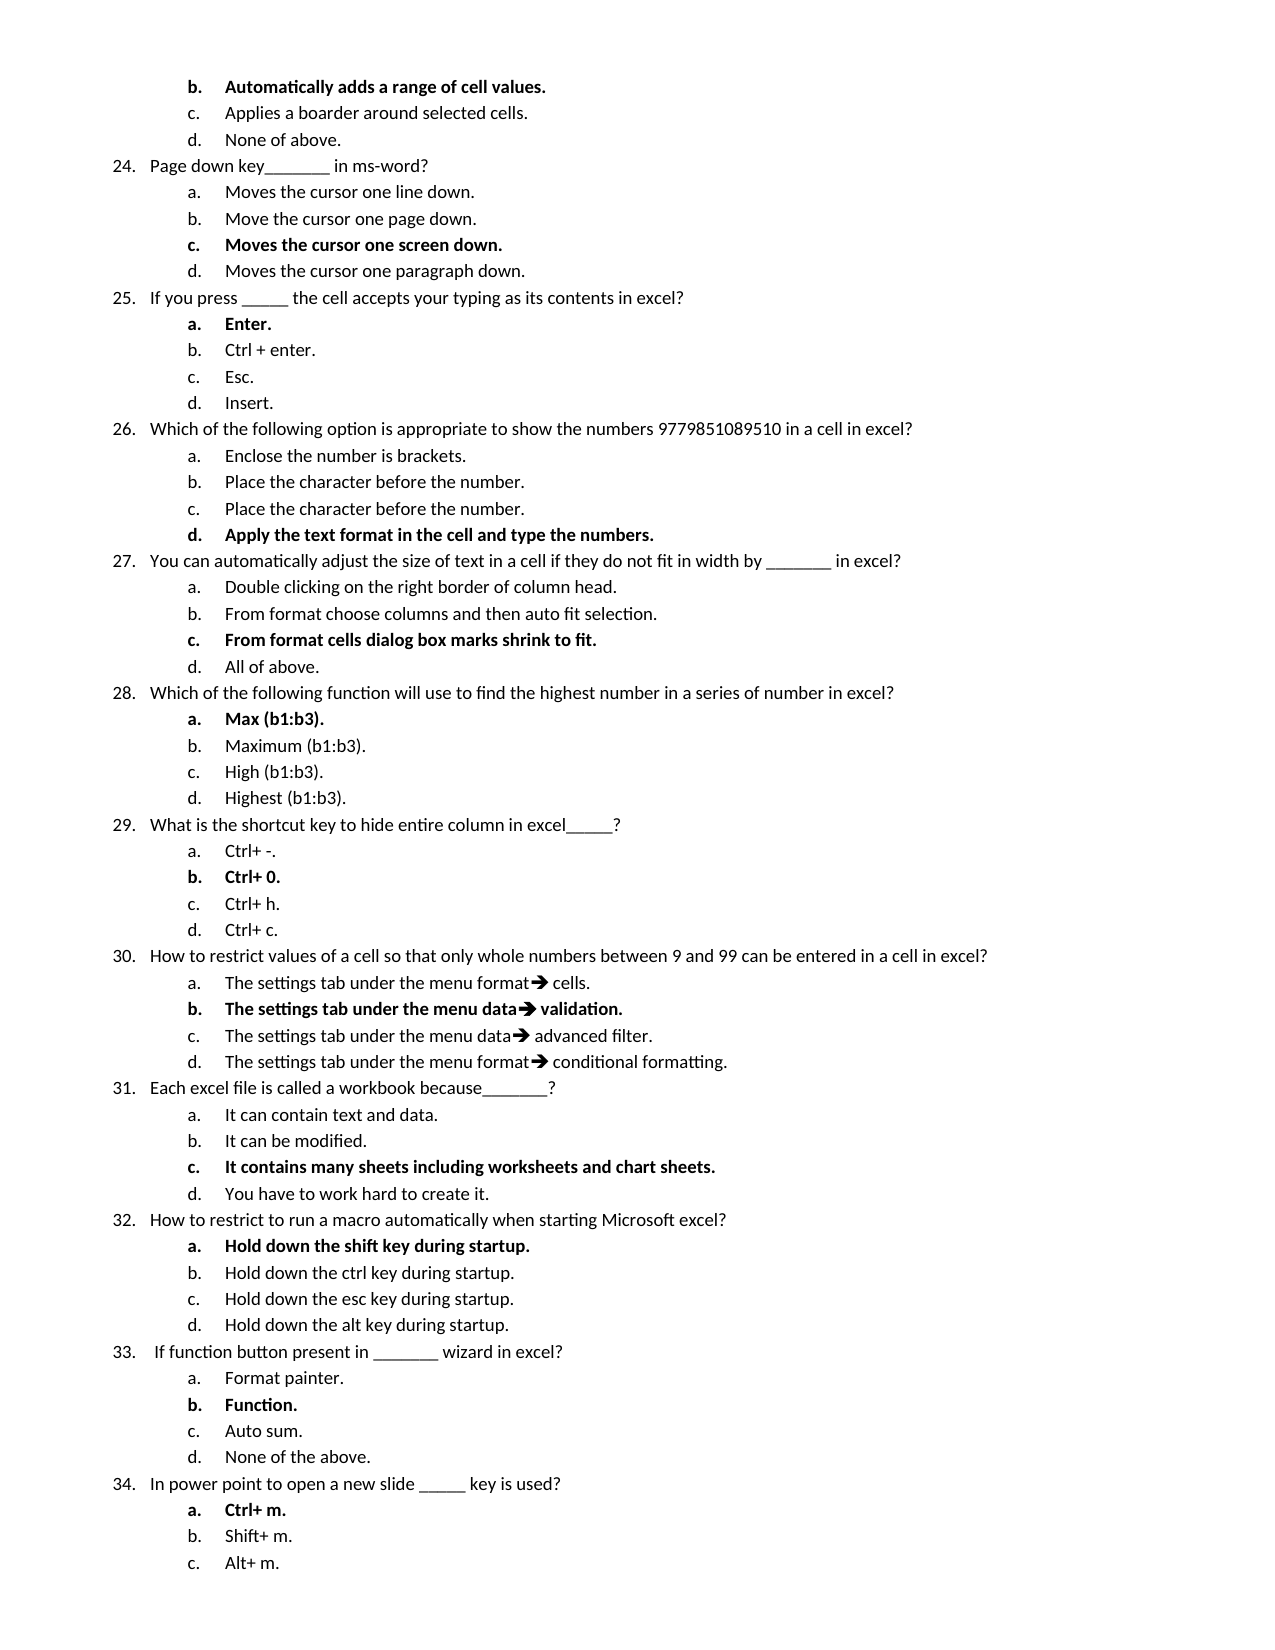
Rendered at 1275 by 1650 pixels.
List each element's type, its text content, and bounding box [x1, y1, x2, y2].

list None of the above. [187, 1445, 1200, 1468]
list What is the shortcut key to hide entire column in excel_____? [112, 813, 1200, 836]
list Each excel file is called a workbook because_______? [112, 1076, 1200, 1099]
list From format cells dialog box marks shrink to fit. [187, 628, 1200, 651]
list Hold down the esc key during startup. [187, 1287, 1200, 1310]
list Which of the following option is appropriate to show the numbers 9779851089510 in a cell in excel? [112, 418, 1200, 441]
list Max (b1:b3). [187, 707, 1200, 730]
list Enter. [187, 312, 1200, 335]
list Which of the following function will use to find the highest number in a series of number in excel? [112, 681, 1200, 704]
list High (b1:b3). [187, 760, 1200, 783]
list Maximum (b1:b3). [187, 734, 1200, 757]
list Move the cursor one page down. [187, 207, 1200, 230]
list Ctrl+ -. [187, 839, 1200, 862]
list Ctrl+ 0. [187, 866, 1200, 888]
list You have to work hard to create it. [187, 1182, 1200, 1205]
list In power point to open a new slide _____ key is used? [112, 1472, 1200, 1495]
list Format painter. [187, 1366, 1200, 1389]
list Hold down the alt key during startup. [187, 1314, 1200, 1337]
list The settings tab under the menu data validation. [187, 997, 1200, 1020]
list Highest (b1:b3). [187, 787, 1200, 809]
list Moves the cursor one line down. [187, 180, 1200, 203]
list None of above. [187, 128, 1200, 151]
list The settings tab under the menu data advanced filter. [187, 1024, 1200, 1047]
list How to restrict values of a cell so that only whole numbers between 9 and 99 can be entered in a cell in excel? [112, 945, 1200, 968]
list Insert. [187, 391, 1200, 414]
list It can be modified. [187, 1129, 1200, 1152]
list Ctrl+ h. [187, 892, 1200, 915]
list If function button present in _______ wizard in excel? [112, 1340, 1200, 1363]
list Esc. [187, 365, 1200, 388]
list Ctrl + enter. [187, 338, 1200, 361]
list Place the character before the number. [187, 470, 1200, 493]
list Moves the cursor one paragraph down. [187, 259, 1200, 282]
list Applies a boarder around selected cells. [187, 101, 1200, 124]
list The settings tab under the menu format conditional formatting. [187, 1050, 1200, 1073]
list Apply the text format in the cell and type the numbers. [187, 523, 1200, 546]
list Automatically adds a range of cell values. [187, 75, 1200, 98]
list Alt+ m. [187, 1551, 1200, 1574]
list Place the character before the number. [187, 497, 1200, 519]
list It contains many sheets including worksheets and chart sheets. [187, 1156, 1200, 1178]
list If you press _____ the cell accepts your typing as its contents in excel? [112, 286, 1200, 309]
list Hold down the ctrl key during startup. [187, 1261, 1200, 1284]
list Hold down the shift key during startup. [187, 1234, 1200, 1257]
list The settings tab under the menu format cells. [187, 971, 1200, 994]
list Ctrl+ m. [187, 1498, 1200, 1521]
list Page down key_______ in ms-word? [112, 154, 1200, 177]
list Function. [187, 1393, 1200, 1416]
list You can automatically adjust the size of text in a cell if they do not fit in width by _______ in excel? [112, 549, 1200, 572]
list Moves the cursor one screen down. [187, 233, 1200, 256]
list Double clicking on the right border of column head. [187, 576, 1200, 599]
list All of above. [187, 655, 1200, 678]
list Ctrl+ c. [187, 918, 1200, 941]
list How to restrict to run a macro automatically when starting Microsoft excel? [112, 1208, 1200, 1231]
list Auto sum. [187, 1419, 1200, 1442]
list Enclose the number is brackets. [187, 444, 1200, 467]
list From format choose columns and then auto fit selection. [187, 602, 1200, 625]
list It can contain text and data. [187, 1103, 1200, 1126]
list Shift+ m. [187, 1524, 1200, 1547]
